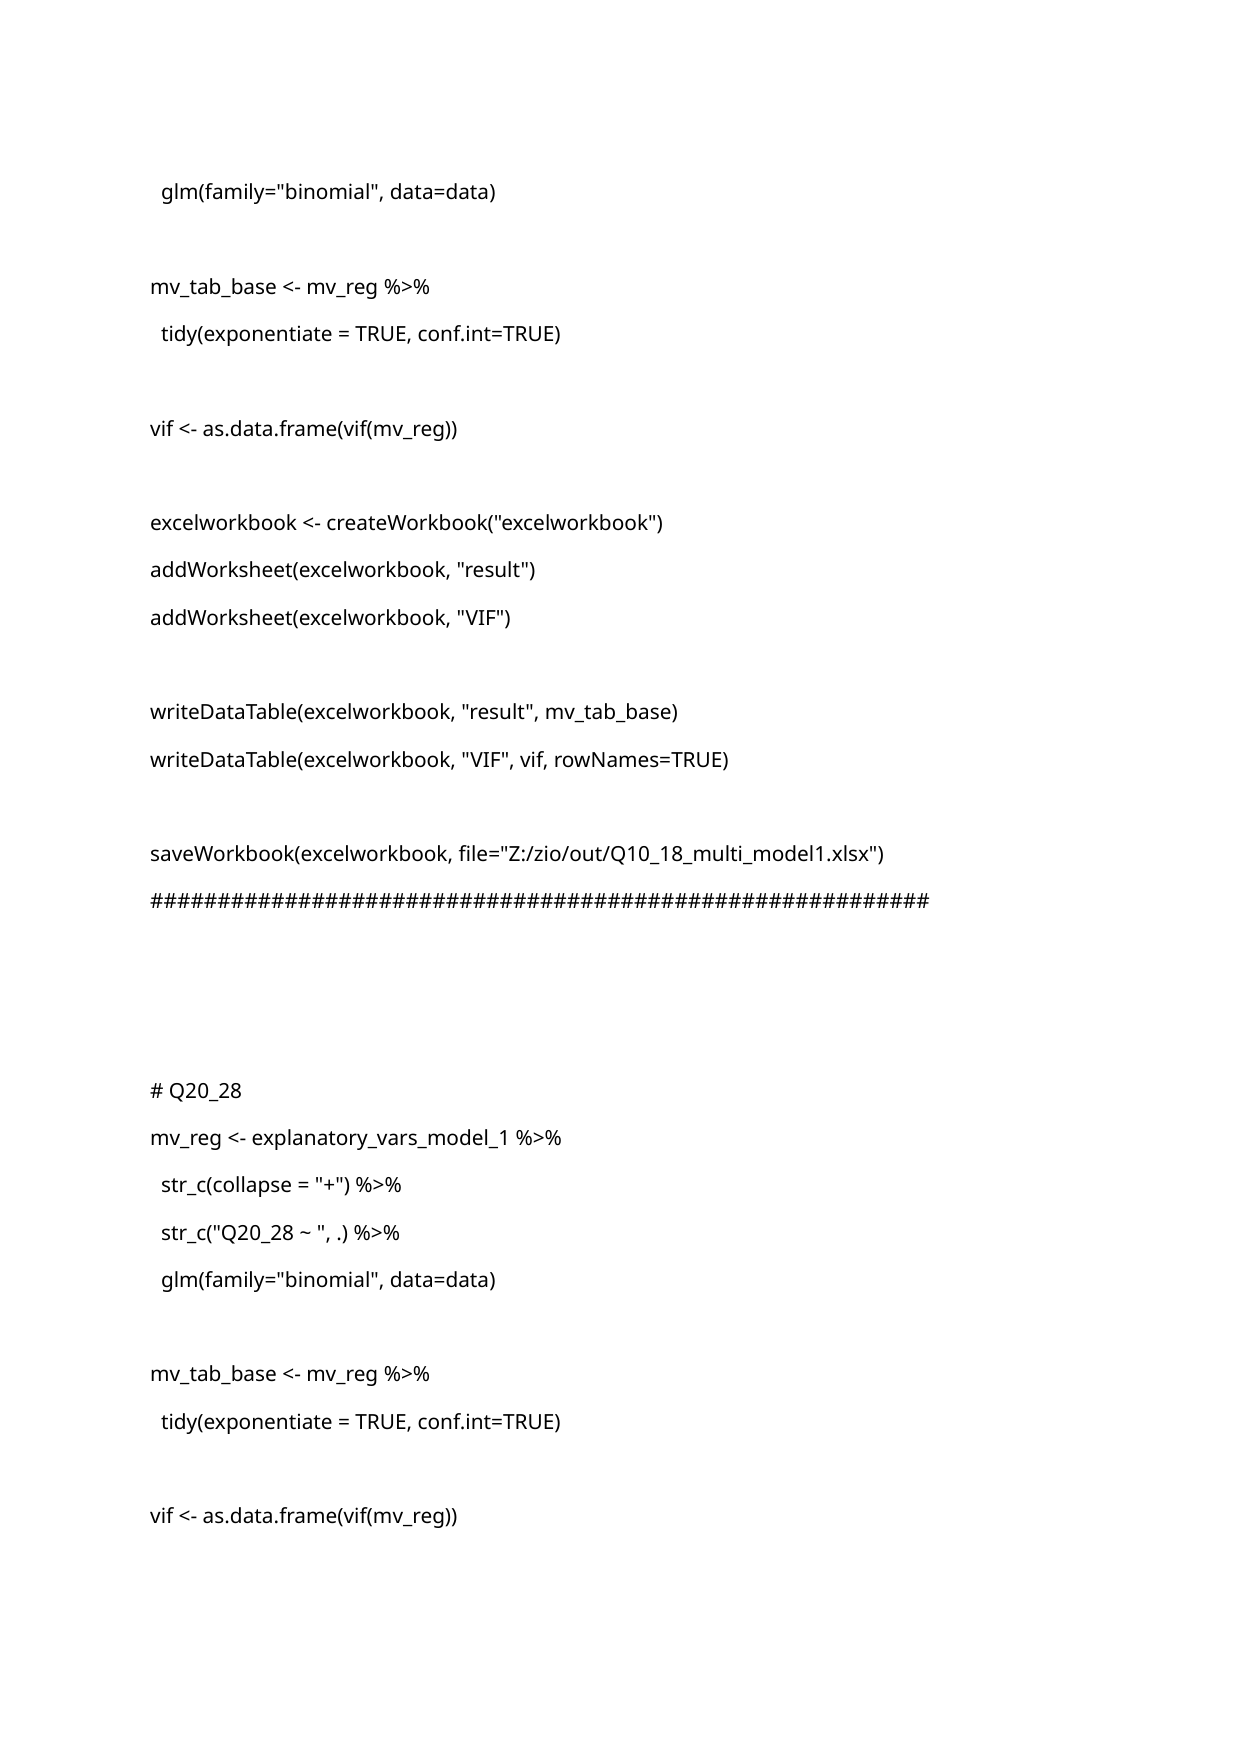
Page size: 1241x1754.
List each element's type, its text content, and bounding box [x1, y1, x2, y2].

text mv_tab_base <- mv_reg %>% [150, 1359, 1090, 1388]
text tidy(exponentiate = TRUE, conf.int=TRUE) [150, 319, 1090, 347]
text mv_tab_base <- mv_reg %>% [150, 272, 1090, 300]
text glm(family="binomial", data=data) [150, 177, 1090, 206]
text vif <- as.data.frame(vif(mv_reg)) [150, 414, 1090, 442]
text glm(family="binomial", data=data) [150, 1265, 1090, 1293]
text tidy(exponentiate = TRUE, conf.int=TRUE) [150, 1407, 1090, 1435]
text addWorksheet(excelworkbook, "VIF") [150, 603, 1090, 631]
text vif <- as.data.frame(vif(mv_reg)) [150, 1501, 1090, 1530]
text writeDataTable(excelworkbook, "result", mv_tab_base) [150, 697, 1090, 726]
text mv_reg <- explanatory_vars_model_1 %>% [150, 1123, 1090, 1151]
text writeDataTable(excelworkbook, "VIF", vif, rowNames=TRUE) [150, 745, 1090, 773]
text # Q20_28 [150, 1076, 1090, 1104]
text ########################################################## [150, 887, 1090, 915]
text excelworkbook <- createWorkbook("excelworkbook") [150, 508, 1090, 537]
text addWorksheet(excelworkbook, "result") [150, 556, 1090, 584]
text saveWorkbook(excelworkbook, file="Z:/zio/out/Q10_18_multi_model1.xlsx") [150, 839, 1090, 868]
text str_c("Q20_28 ~ ", .) %>% [150, 1218, 1090, 1246]
text str_c(collapse = "+") %>% [150, 1170, 1090, 1199]
